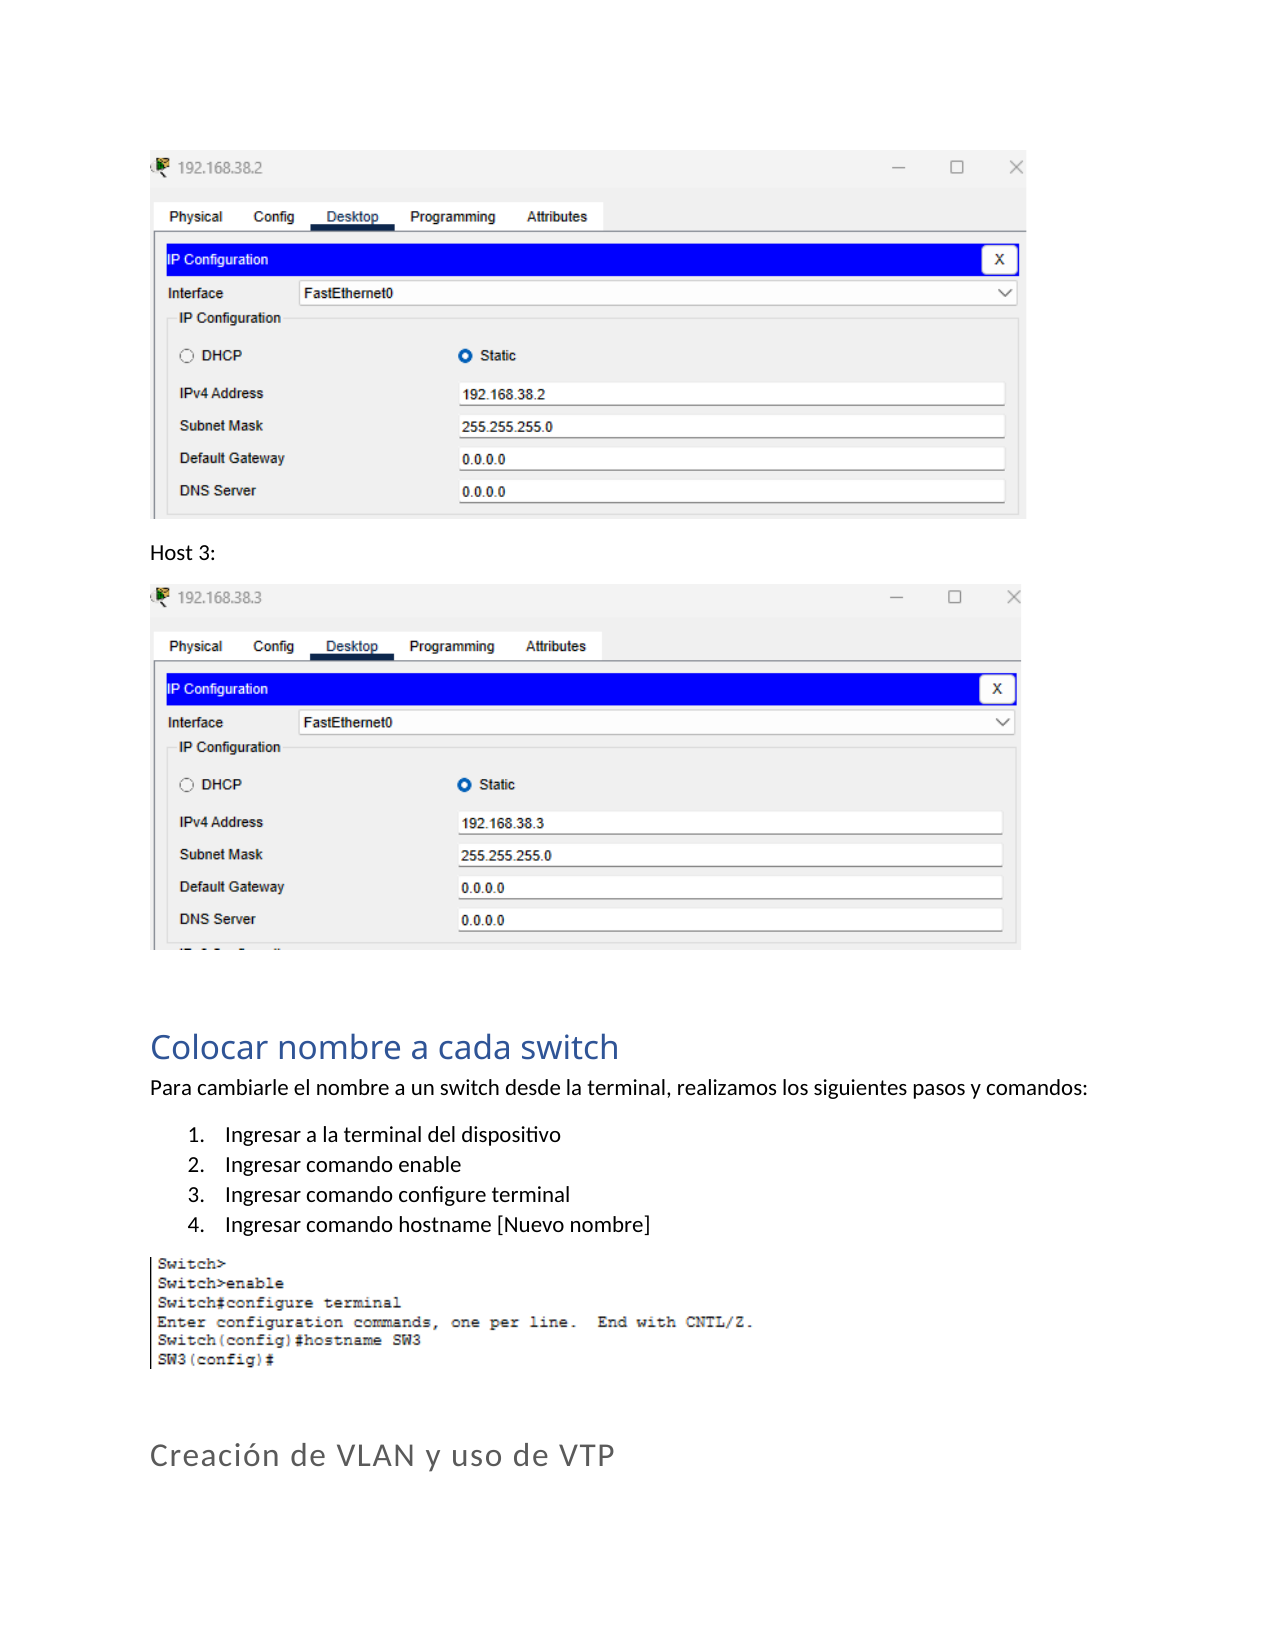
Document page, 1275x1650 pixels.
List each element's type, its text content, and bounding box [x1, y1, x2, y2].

list Ingresar a la terminal del dispositivo [187, 1120, 1125, 1148]
list Ingresar comando hostname [Nuevo nombre] [187, 1211, 1125, 1238]
picture [150, 1257, 775, 1369]
text Para cambiarle el nombre a un switch desde la terminal, realizamos los siguientes pasos y comandos: [150, 1073, 1125, 1101]
subtitle Creación de VLAN y uso de VTP [150, 1434, 1125, 1475]
picture [150, 150, 1027, 519]
list Ingresar comando enable [187, 1150, 1125, 1178]
list Ingresar comando configure terminal [187, 1180, 1125, 1208]
subtitle Colocar nombre a cada switch [150, 1024, 1125, 1069]
picture [150, 584, 1022, 950]
text Host 3: [150, 538, 1125, 566]
